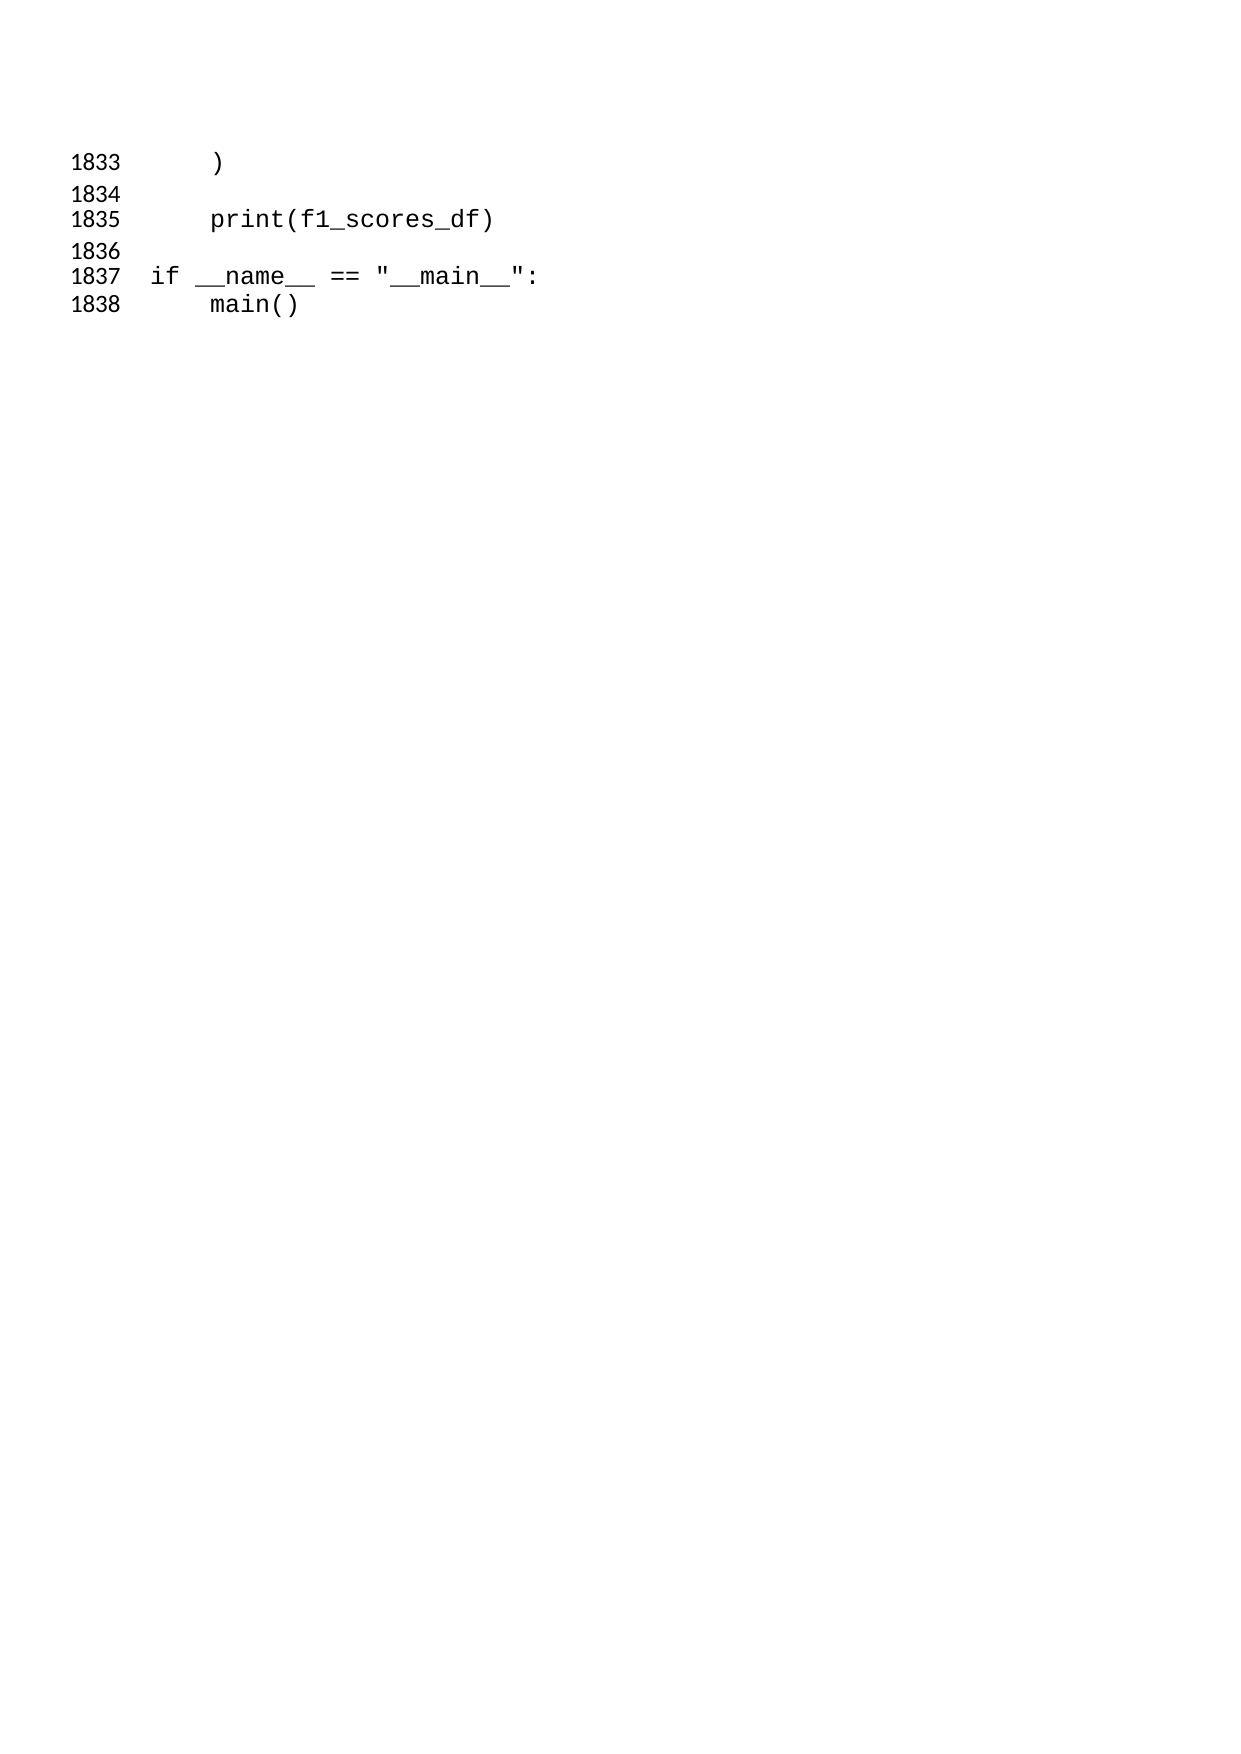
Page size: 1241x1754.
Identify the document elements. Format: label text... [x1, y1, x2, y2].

text if __name__ == "__main__": [150, 263, 1090, 292]
text main() [150, 292, 1090, 320]
text print(f1_scores_df) [150, 207, 1090, 235]
text ) [150, 150, 1090, 178]
